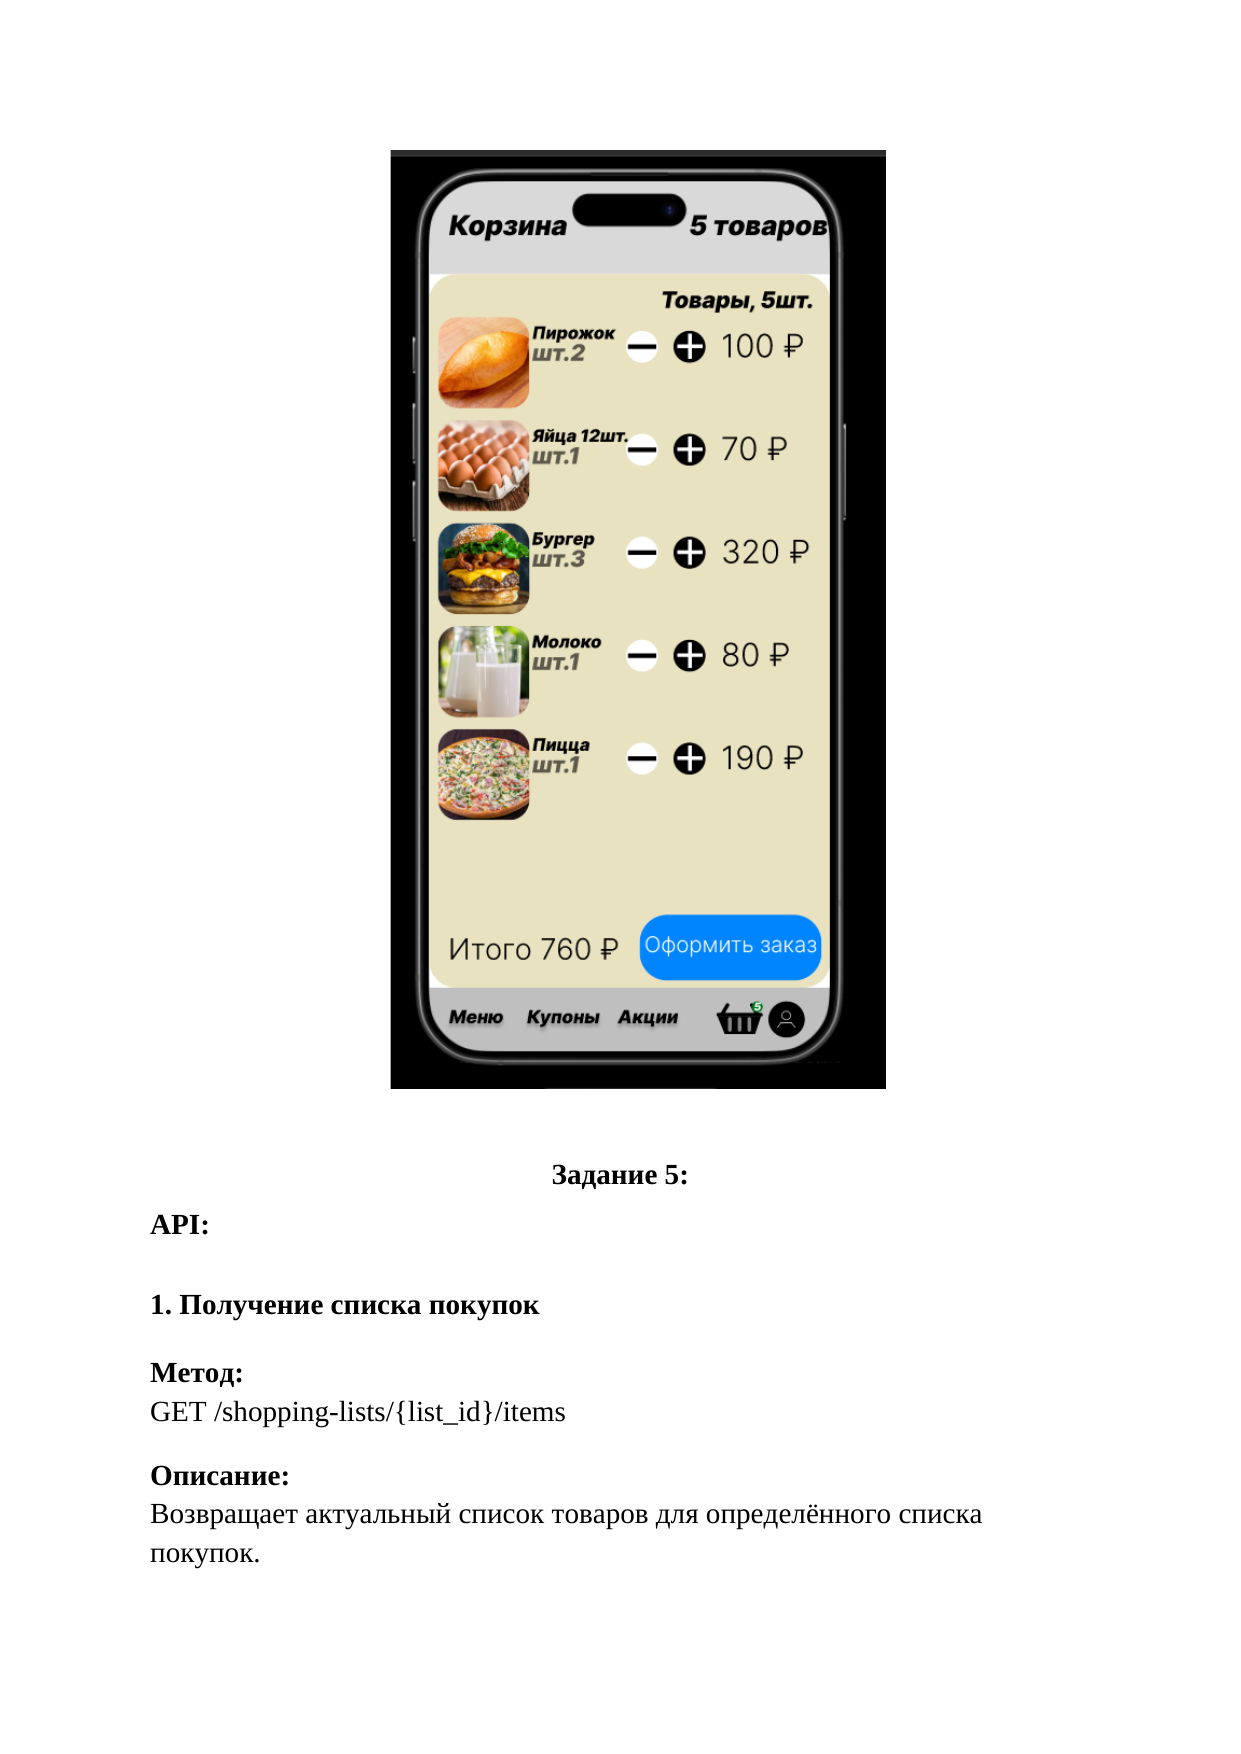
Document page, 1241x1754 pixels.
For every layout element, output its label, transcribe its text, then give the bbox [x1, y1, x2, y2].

text API: [150, 1207, 1090, 1241]
subtitle 1. Получение списка покупок [150, 1287, 1090, 1321]
text Задание 5: [150, 1157, 1090, 1191]
text Метод: GET /shopping-lists/{list_id}/items [150, 1355, 1090, 1427]
text Описание: Возвращает актуальный список товаров для определённого списка покупок. [150, 1458, 1090, 1569]
